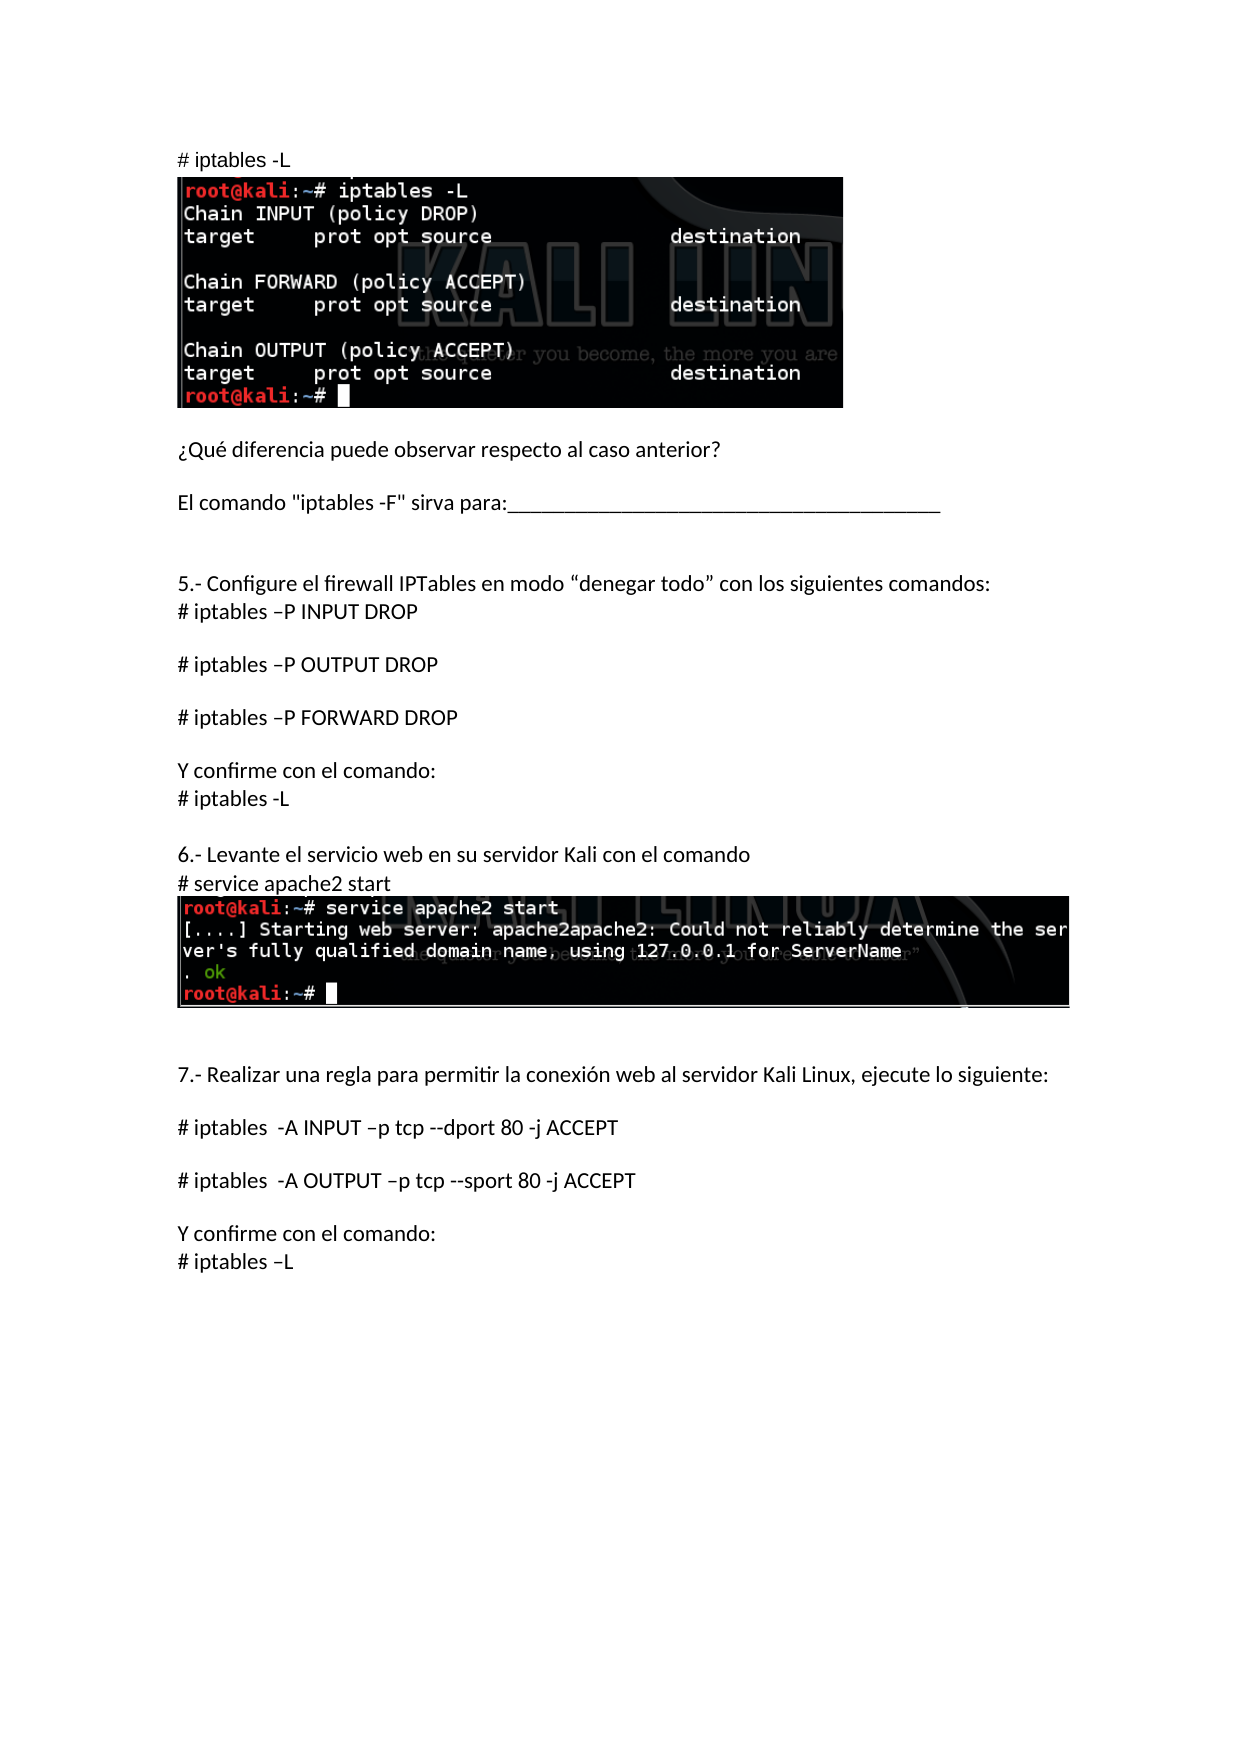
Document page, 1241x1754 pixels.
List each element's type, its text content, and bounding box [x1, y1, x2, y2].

text # iptables –P FORWARD DROP [177, 703, 1063, 732]
text 6.- Levante el servicio web en su servidor Kali con el comando [177, 841, 1063, 869]
text Y confirme con el comando: [177, 1219, 1063, 1247]
text # iptables -A OUTPUT –p tcp --sport 80 -j ACCEPT [177, 1166, 1063, 1194]
text Y confirme con el comando: [177, 757, 1063, 784]
text 5.- Configure el firewall IPTables en modo “denegar todo” con los siguientes comandos: [177, 569, 1063, 597]
picture [177, 177, 844, 408]
text # iptables -L [177, 148, 1063, 172]
text # service apache2 start [177, 869, 1063, 896]
picture [177, 896, 1070, 1008]
text # iptables –L [177, 1247, 1063, 1276]
text El comando "iptables -F" sirva para:______________________________________ [177, 488, 1063, 516]
text ¿Qué diferencia puede observar respecto al caso anterior? [177, 435, 1063, 463]
text # iptables -L [177, 784, 1063, 813]
text 7.- Realizar una regla para permitir la conexión web al servidor Kali Linux, ejecute lo siguiente: [177, 1060, 1063, 1088]
text # iptables –P INPUT DROP [177, 597, 1063, 626]
text # iptables -A INPUT –p tcp --dport 80 -j ACCEPT [177, 1113, 1063, 1141]
text # iptables –P OUTPUT DROP [177, 651, 1063, 678]
